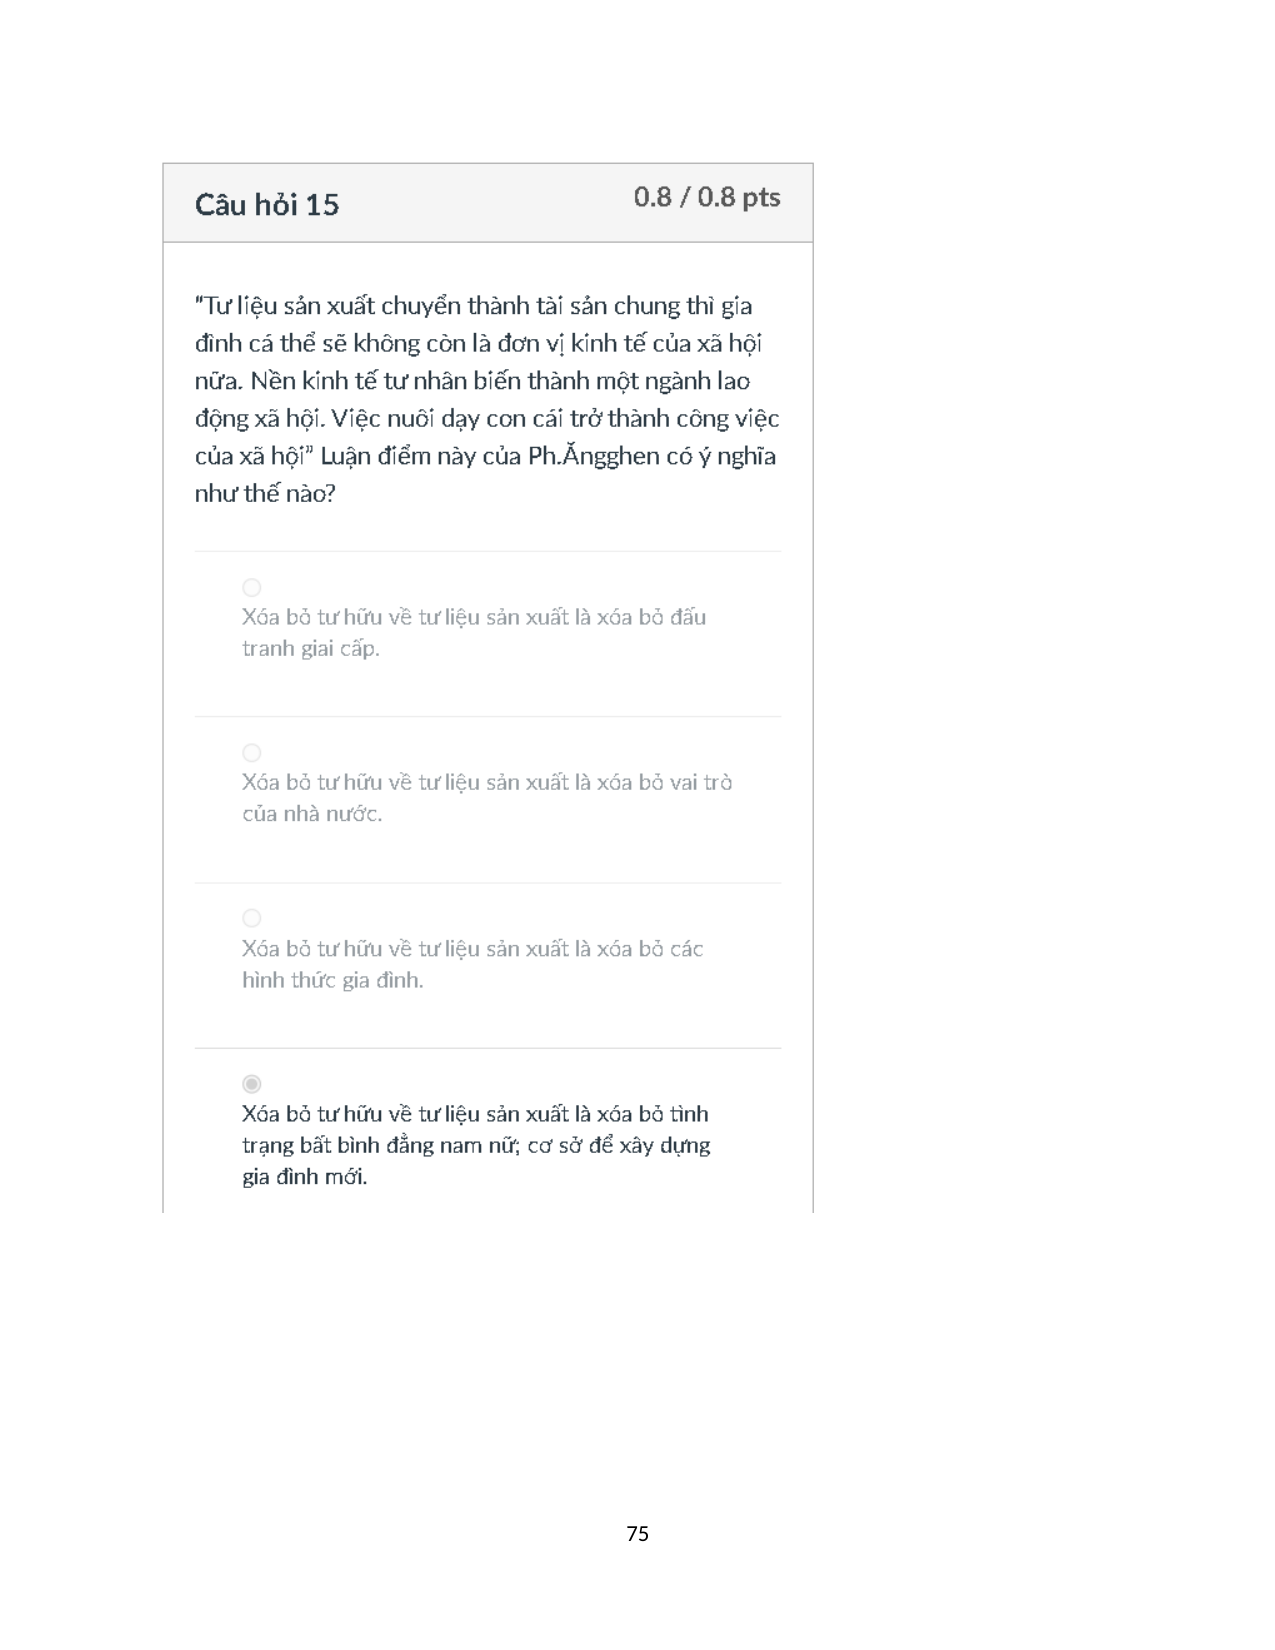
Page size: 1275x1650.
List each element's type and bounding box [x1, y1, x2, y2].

picture [150, 150, 829, 1213]
